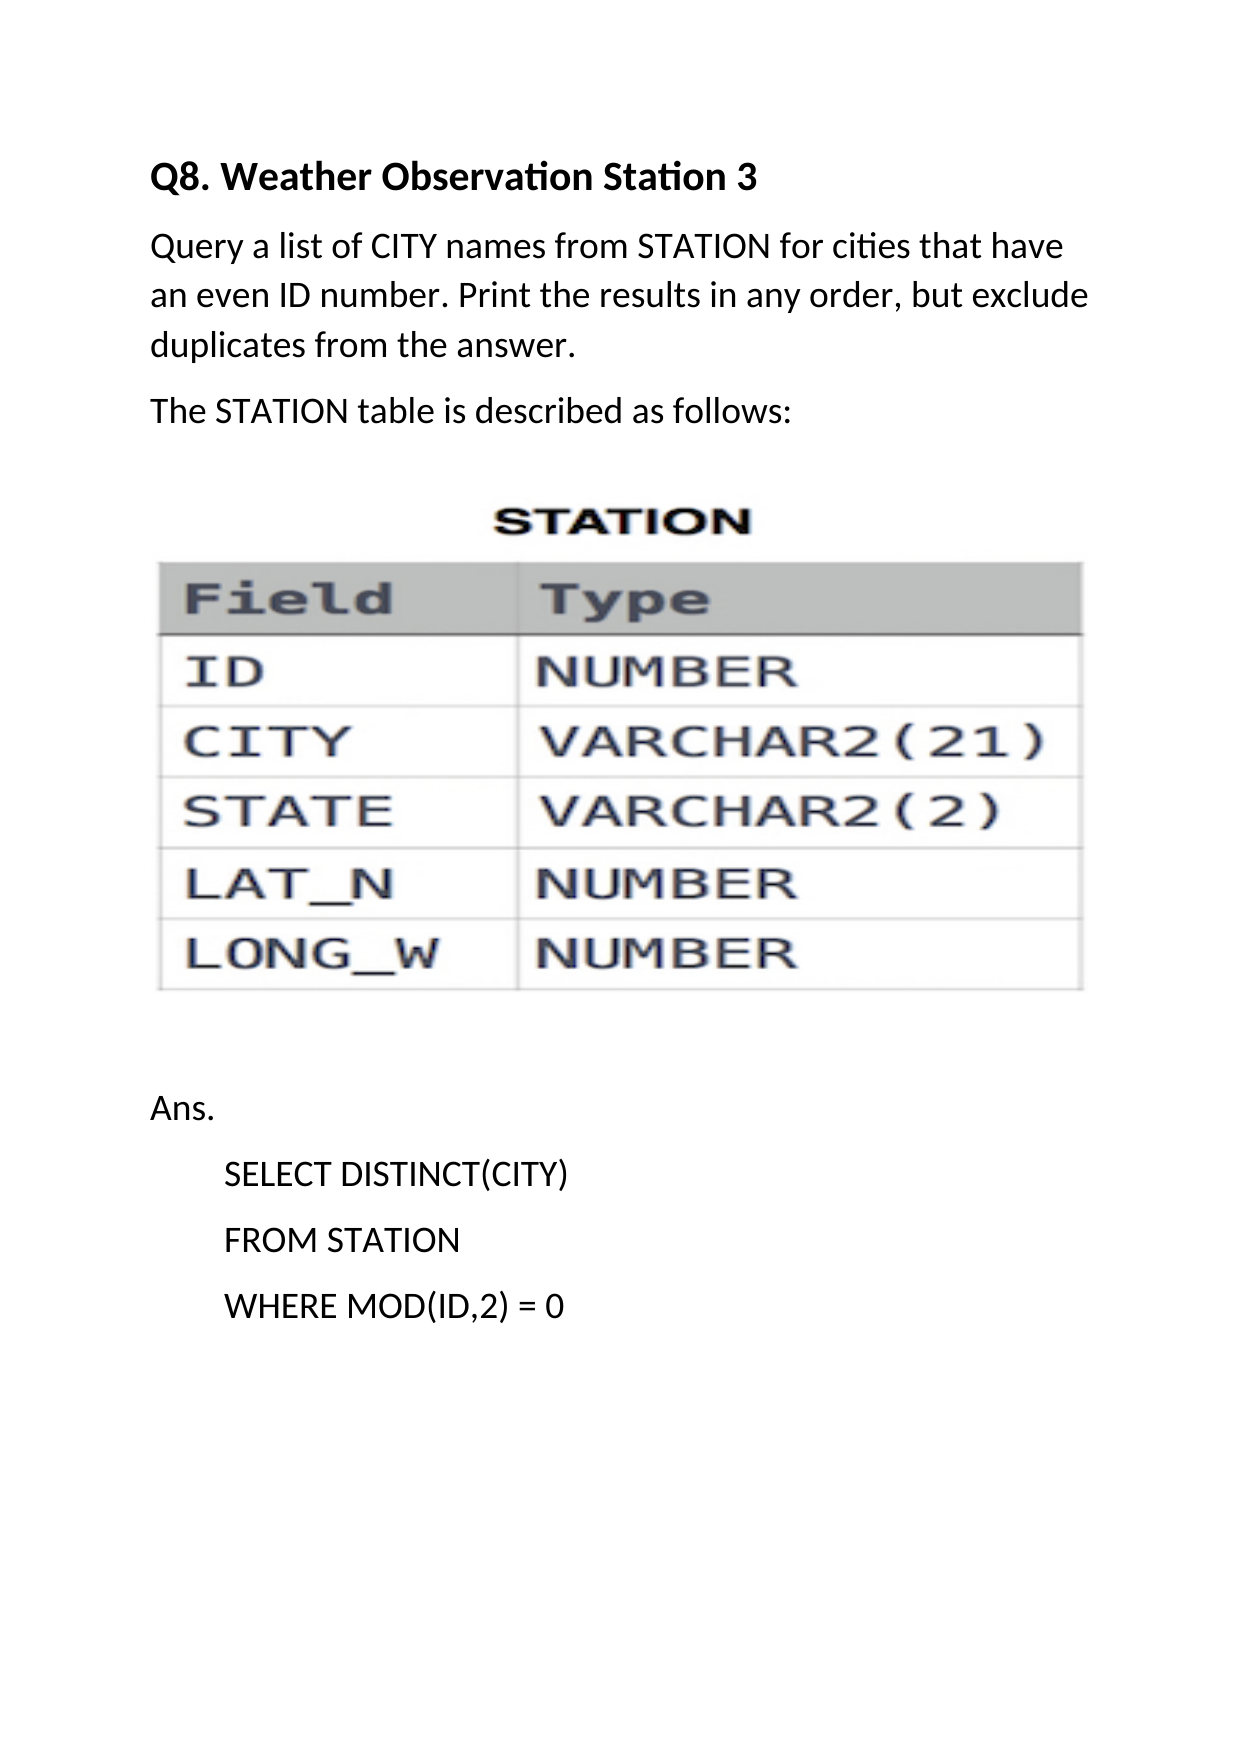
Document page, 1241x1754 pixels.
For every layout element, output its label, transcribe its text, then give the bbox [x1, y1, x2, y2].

picture [151, 479, 1091, 994]
text Ans. [150, 1084, 1090, 1130]
text Query a list of CITY names from STATION for cities that have an even ID number. Print the results in any order, but exclude duplicates from the answer. [150, 222, 1090, 366]
text Q8. Weather Observation Station 3 [150, 150, 1090, 201]
text WHERE MOD(ID,2) = 0 [150, 1282, 1090, 1328]
text SELECT DISTINCT(CITY) [150, 1150, 1090, 1196]
text The STATION table is described as follows: [150, 387, 1090, 432]
text FROM STATION [150, 1216, 1090, 1262]
